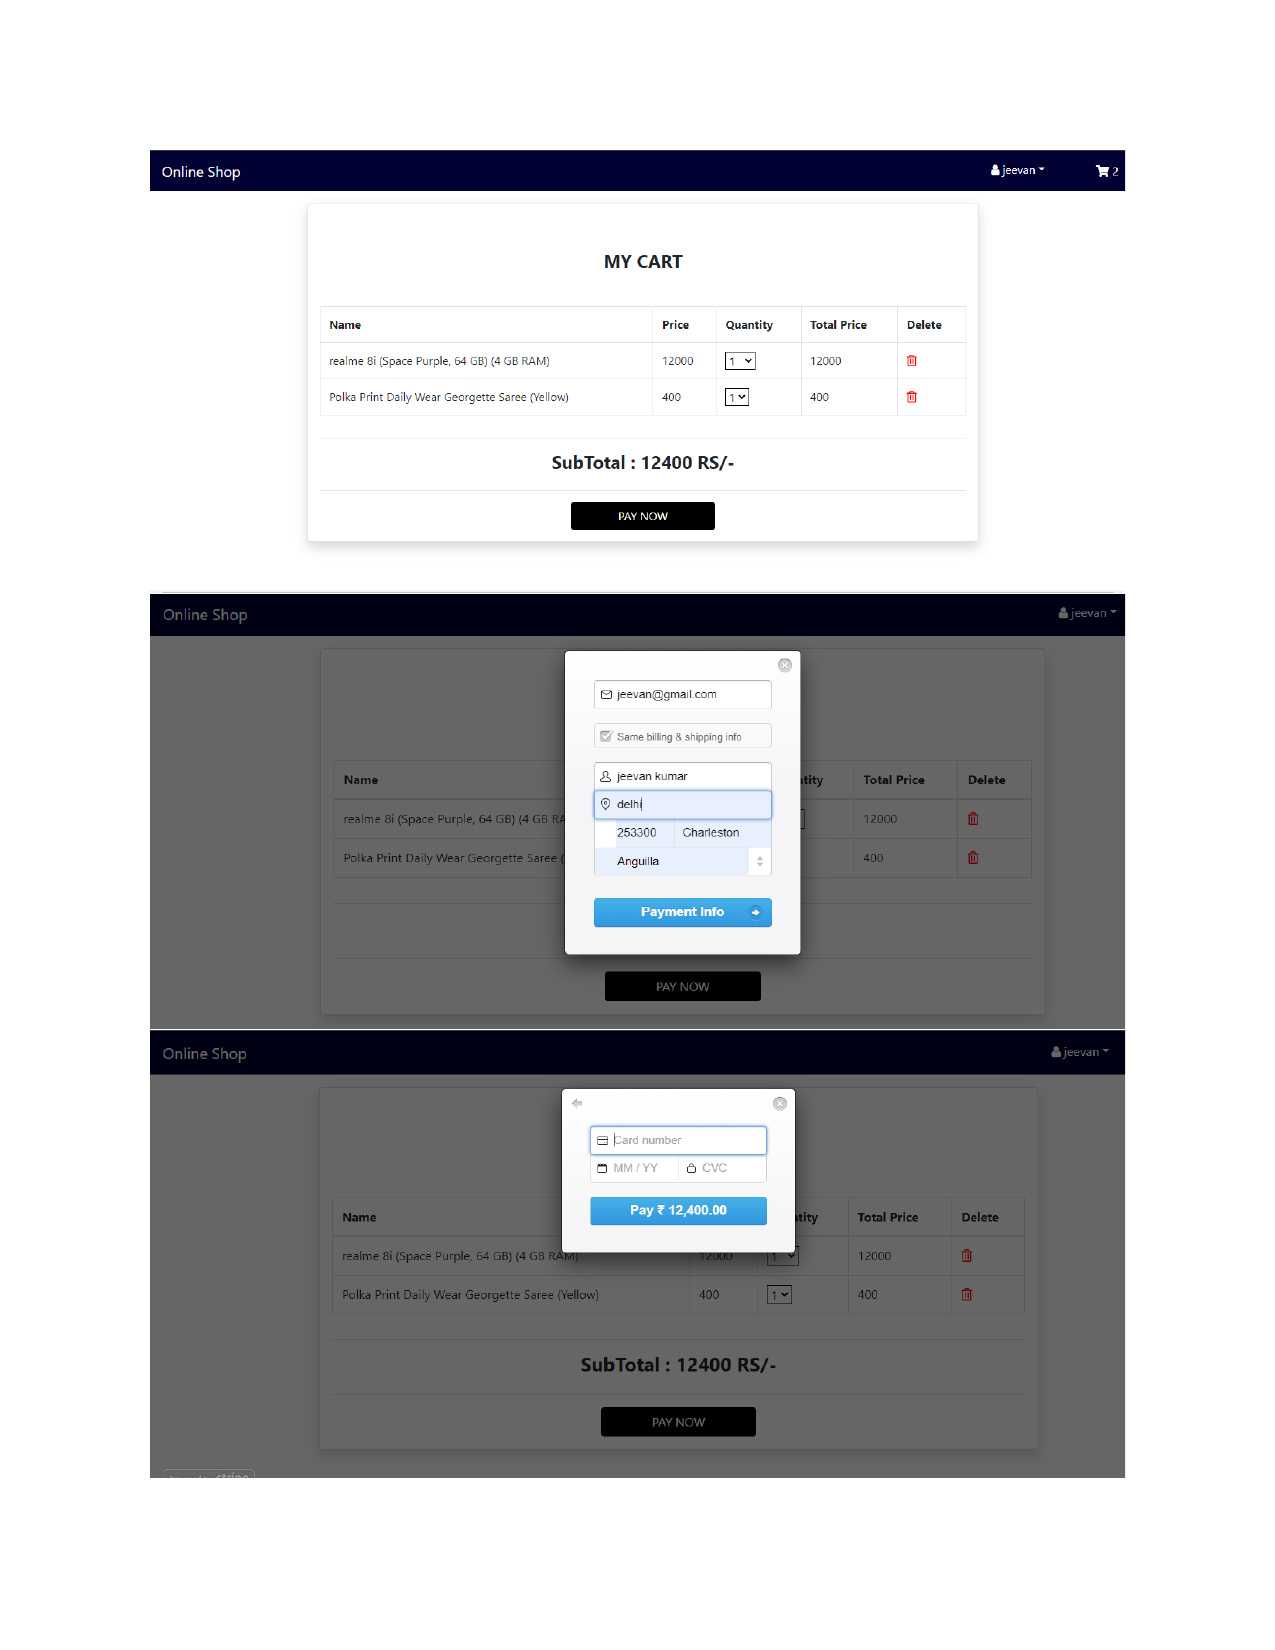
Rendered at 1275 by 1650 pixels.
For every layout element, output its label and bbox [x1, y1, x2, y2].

picture [150, 150, 1125, 593]
picture [150, 594, 1125, 1029]
picture [150, 1030, 1125, 1478]
